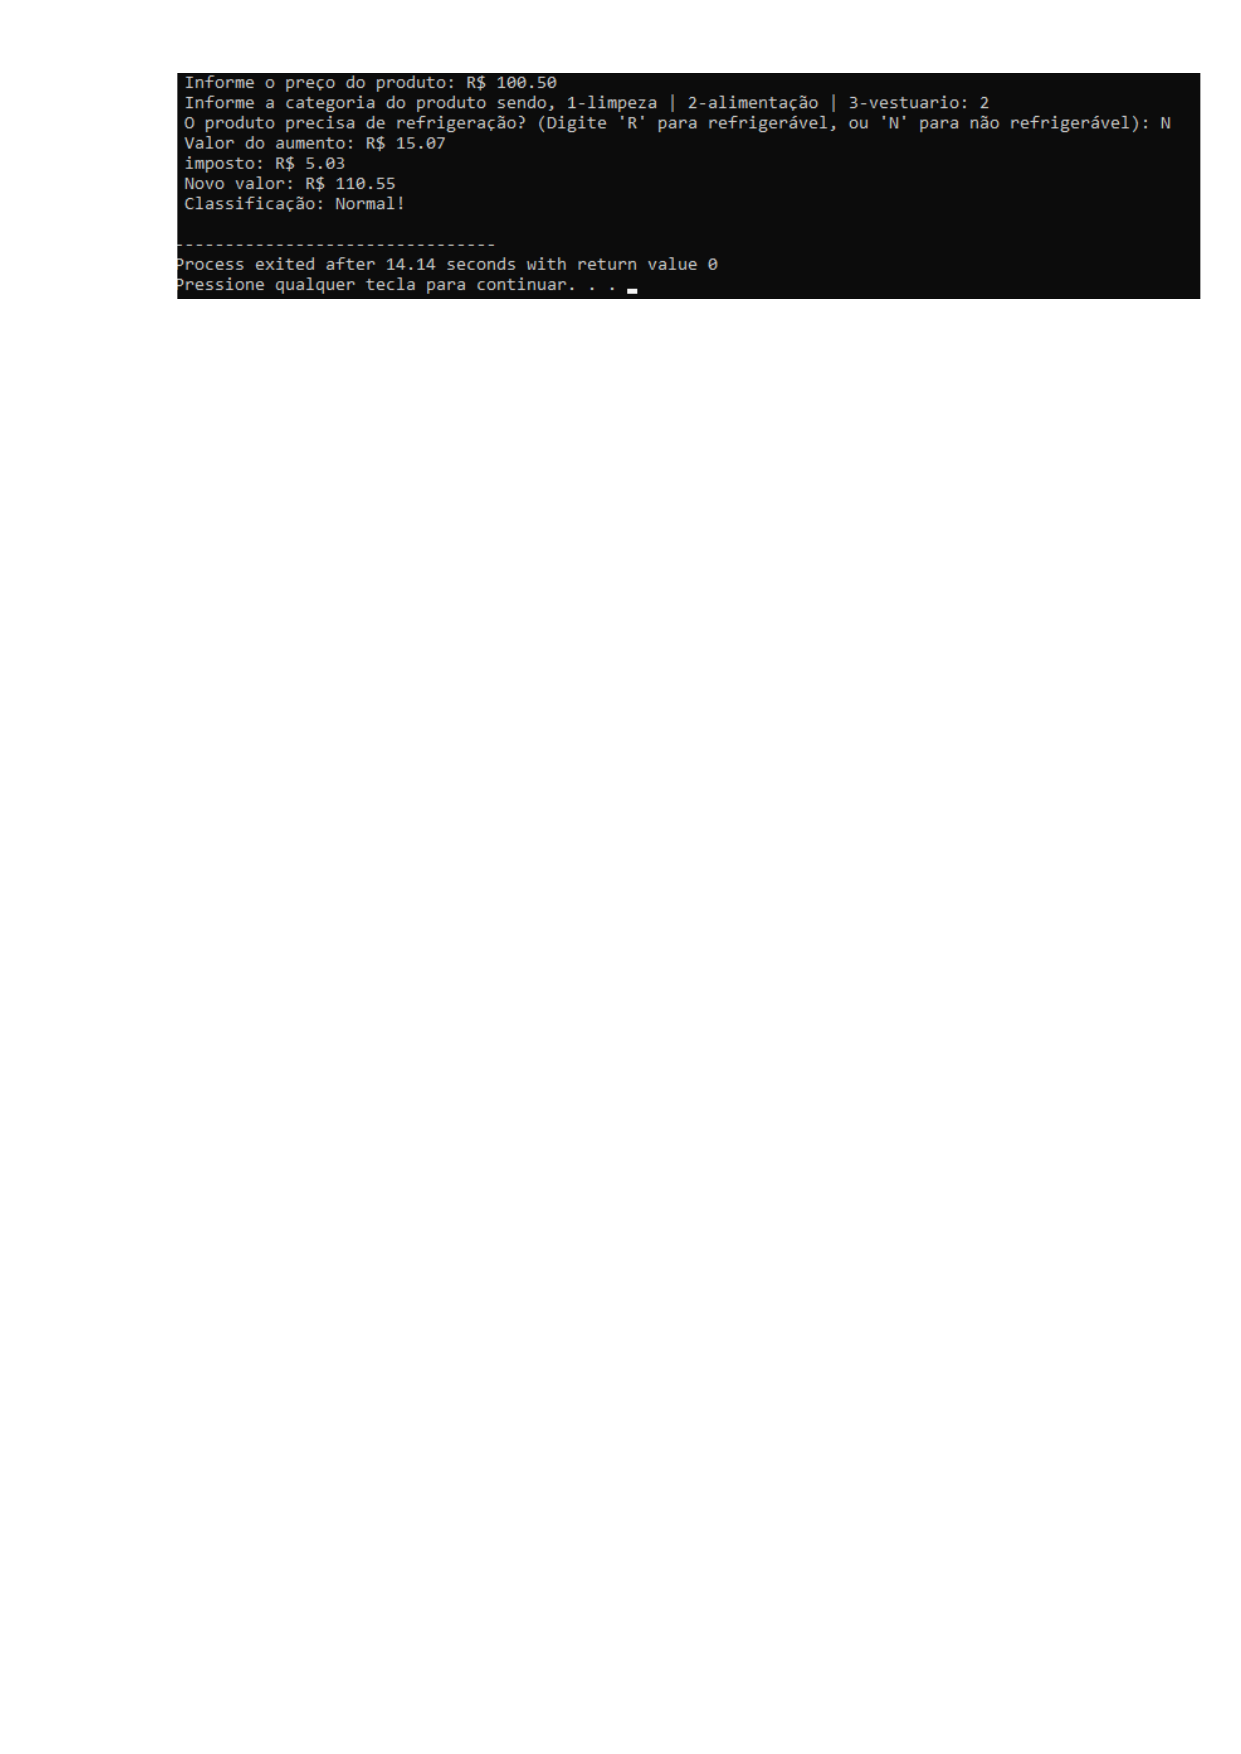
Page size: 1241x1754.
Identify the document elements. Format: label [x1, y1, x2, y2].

picture [177, 73, 1201, 299]
